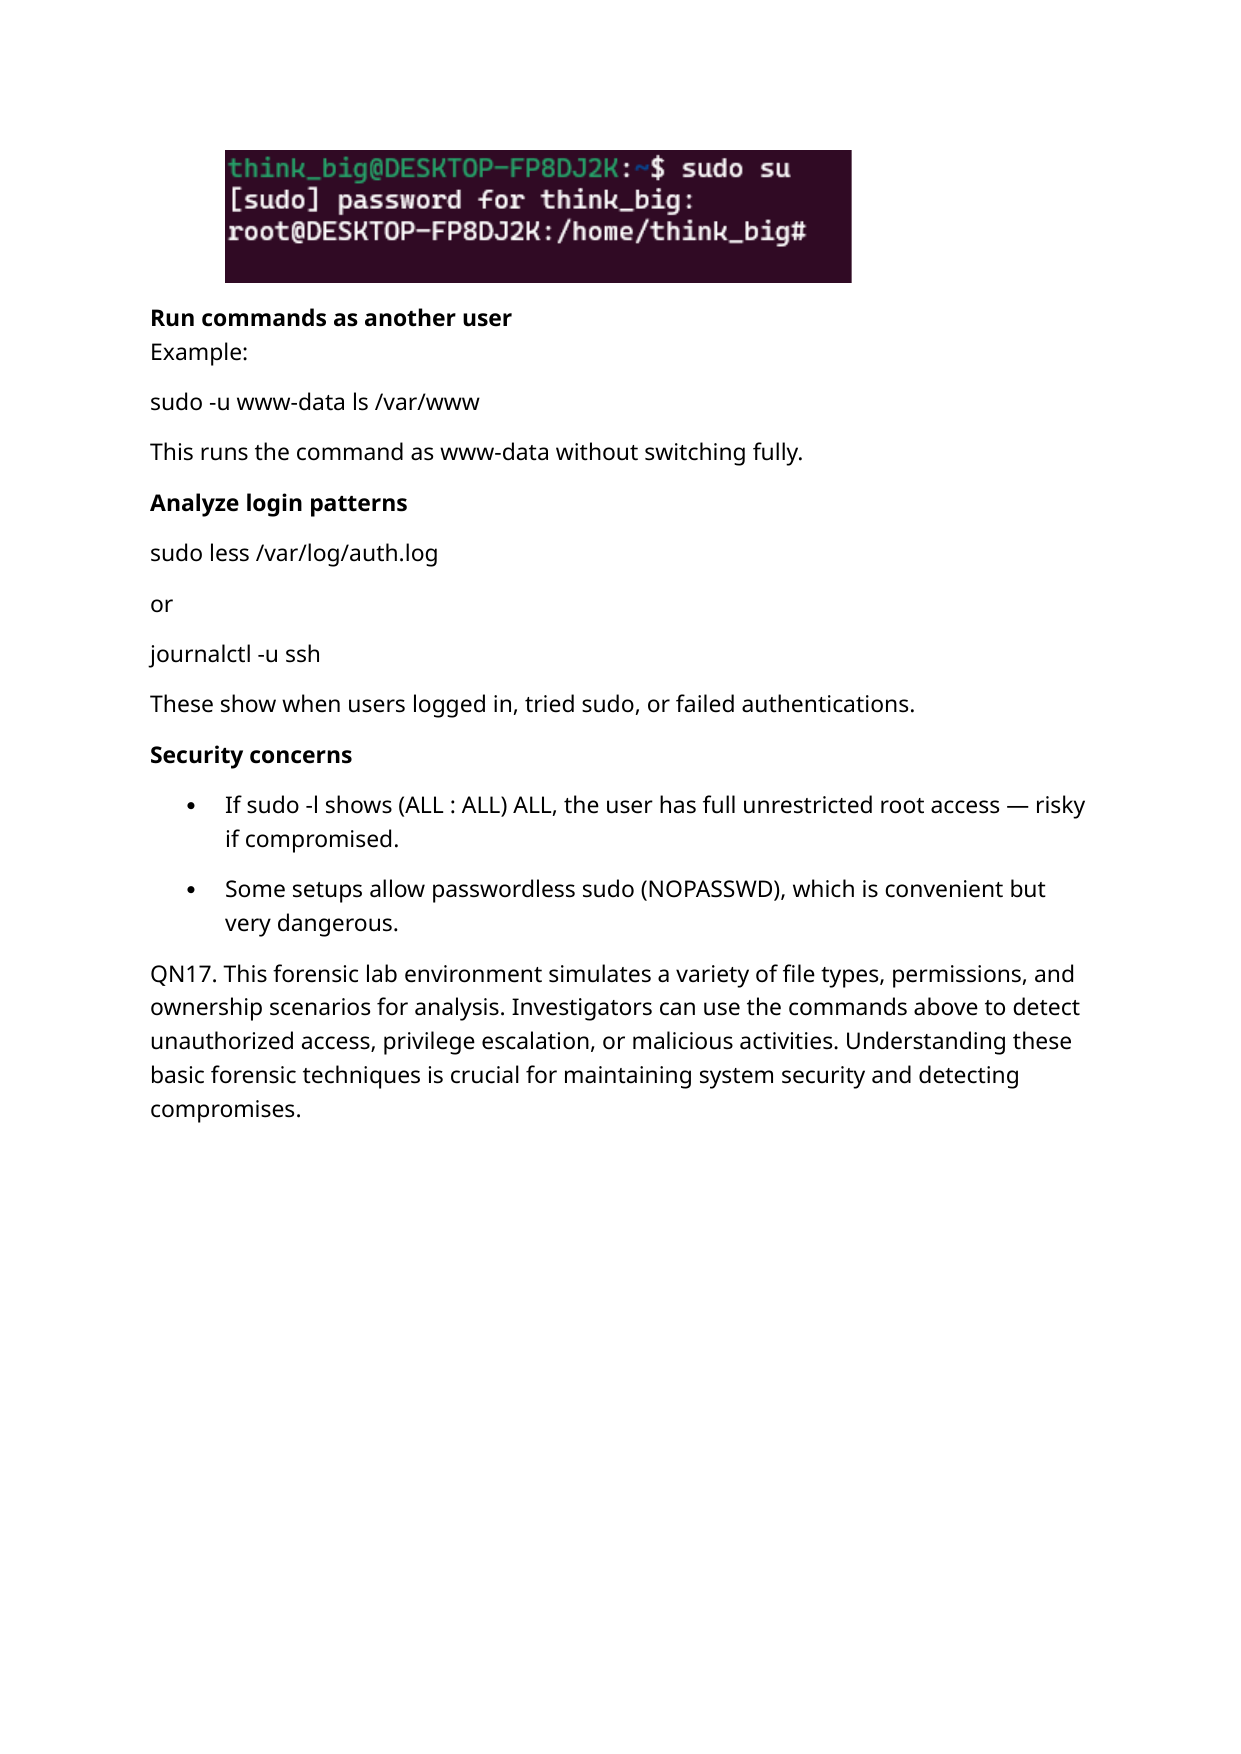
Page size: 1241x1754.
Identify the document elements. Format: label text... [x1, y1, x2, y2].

list Some setups allow passwordless sudo (NOPASSWD), which is convenient but very dangerous. [187, 873, 1090, 938]
text QN17. This forensic lab environment simulates a variety of file types, permissions, and ownership scenarios for analysis. Investigators can use the commands above to detect unauthorized access, privilege escalation, or malicious activities. Understanding these basic forensic techniques is crucial for maintaining system security and detecting compromises. [150, 957, 1090, 1124]
text Analyze login patterns [150, 487, 1090, 518]
text sudo -u www-data ls /var/www [150, 386, 1090, 417]
picture [225, 150, 852, 283]
text This runs the command as www-data without switching fully. [150, 436, 1090, 467]
text or [150, 587, 1090, 619]
text journalctl -u ssh [150, 638, 1090, 669]
list If sudo -l shows (ALL : ALL) ALL, the user has full unrestricted root access — risky if compromised. [187, 789, 1090, 854]
text sudo less /var/log/auth.log [150, 537, 1090, 568]
text These show when users logged in, tried sudo, or failed authentications. [150, 688, 1090, 719]
text Security concerns [150, 739, 1090, 770]
text Run commands as another user Example: [150, 302, 1090, 367]
